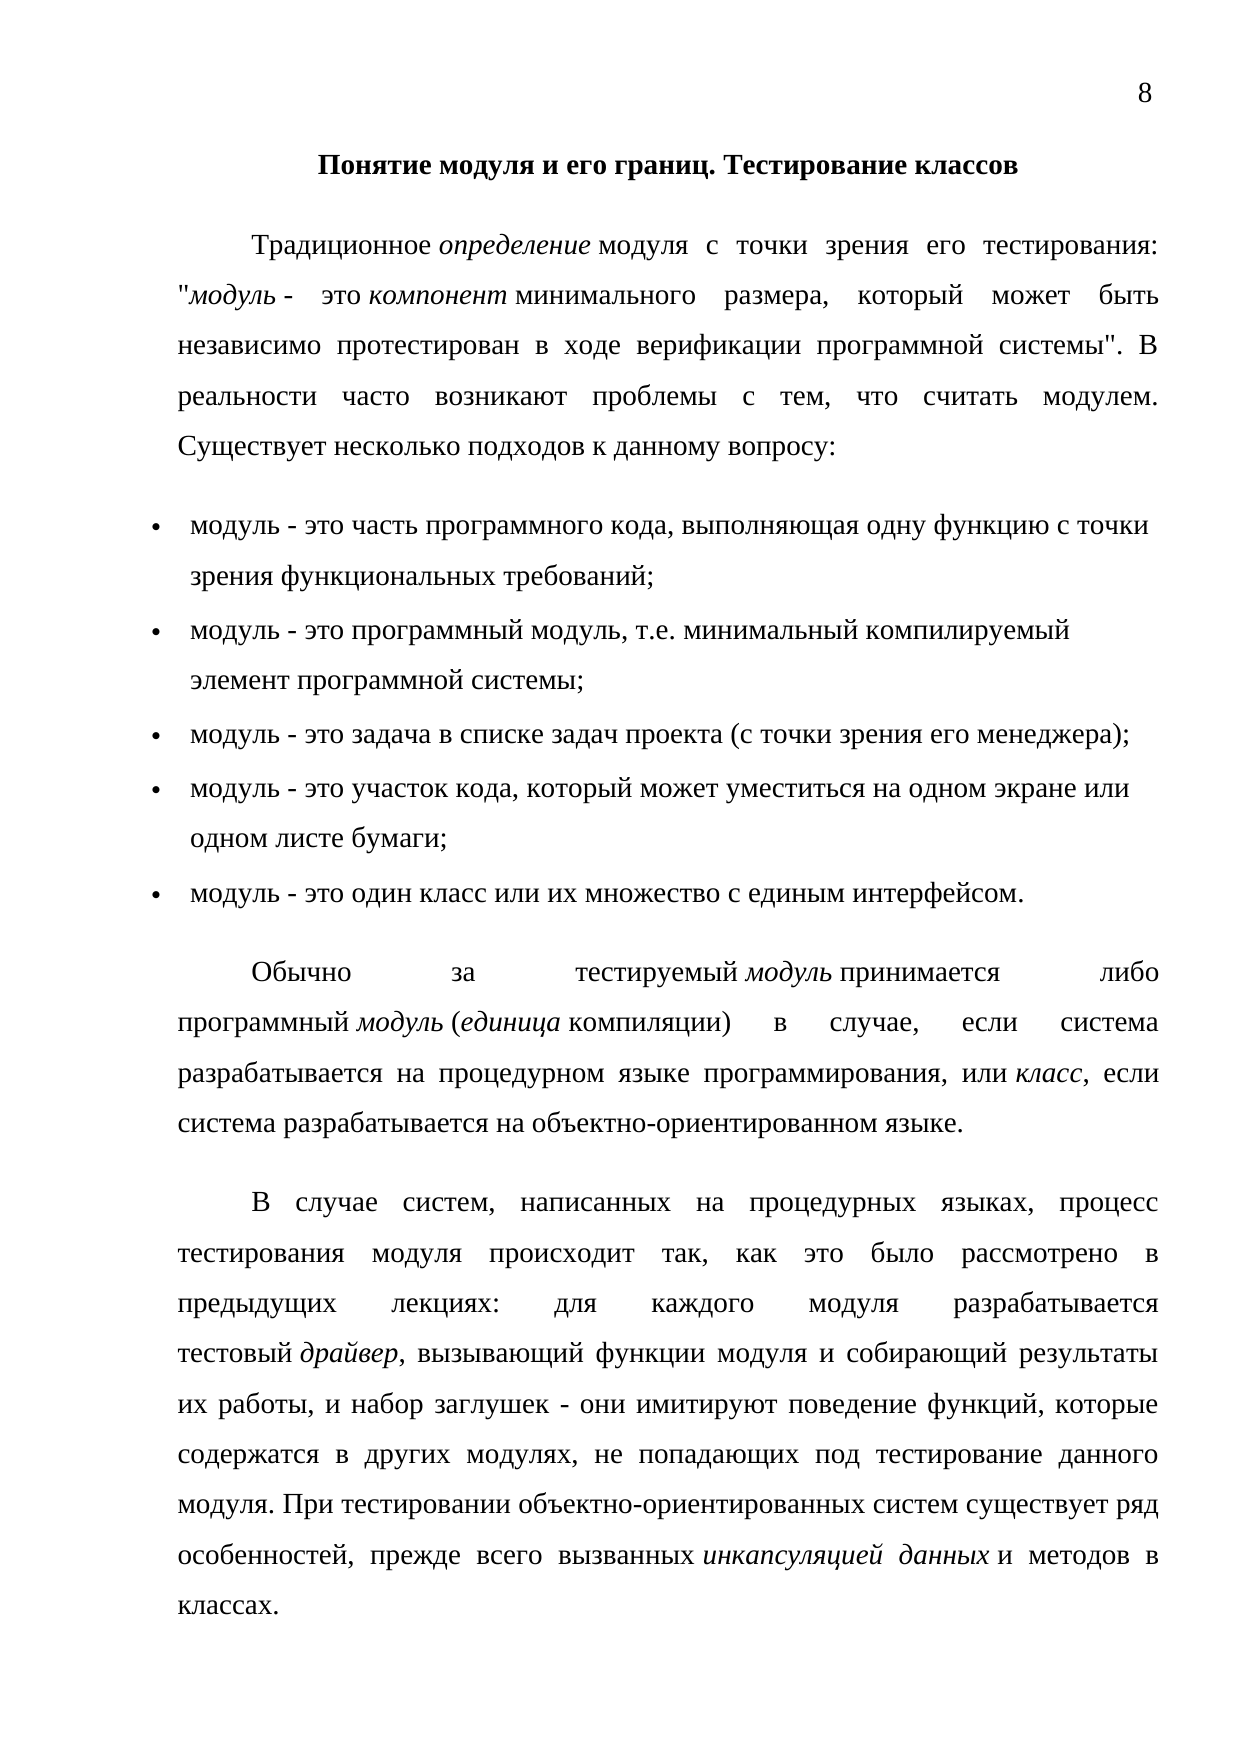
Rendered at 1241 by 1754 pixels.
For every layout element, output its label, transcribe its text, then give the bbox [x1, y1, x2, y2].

list модуль - это часть программного кода, выполняющая одну функцию с точки зрения функциональных требований; [152, 507, 1159, 591]
text Понятие модуля и его границ. Тестирование классов [177, 147, 1159, 181]
list модуль - это задача в списке задач проекта (с точки зрения его менеджера); [152, 716, 1159, 750]
text В случае систем, написанных на процедурных языках, процесс тестирования модуля происходит так, как это было рассмотрено в предыдущих лекциях: для каждого модуля разрабатывается тестовый драйвер, вызывающий функции модуля и собирающий результаты их работы, и набор заглушек - они имитируют поведение функций, которые содержатся в других модулях, не попадающих под тестирование данного модуля. При тестировании объектно-ориентированных систем существует ряд особенностей, прежде всего вызванных инкапсуляцией данных и методов в классах. [177, 1184, 1159, 1621]
text Традиционное определение модуля с точки зрения его тестирования: "модуль - это компонент минимального размера, который может быть независимо протестирован в ходе верификации программной системы". В реальности часто возникают проблемы с тем, что считать модулем. Существует несколько подходов к данному вопросу: [177, 227, 1159, 462]
list модуль - это один класс или их множество с единым интерфейсом. [152, 875, 1159, 908]
text Обычно за тестируемый модуль принимается либо программный модуль (единица компиляции) в случае, если система разрабатывается на процедурном языке программирования, или класс, если система разрабатывается на объектно-ориентированном языке. [177, 954, 1159, 1139]
list модуль - это программный модуль, т.е. минимальный компилируемый элемент программной системы; [152, 612, 1159, 696]
list модуль - это участок кода, который может уместиться на одном экране или одном листе бумаги; [152, 770, 1159, 854]
